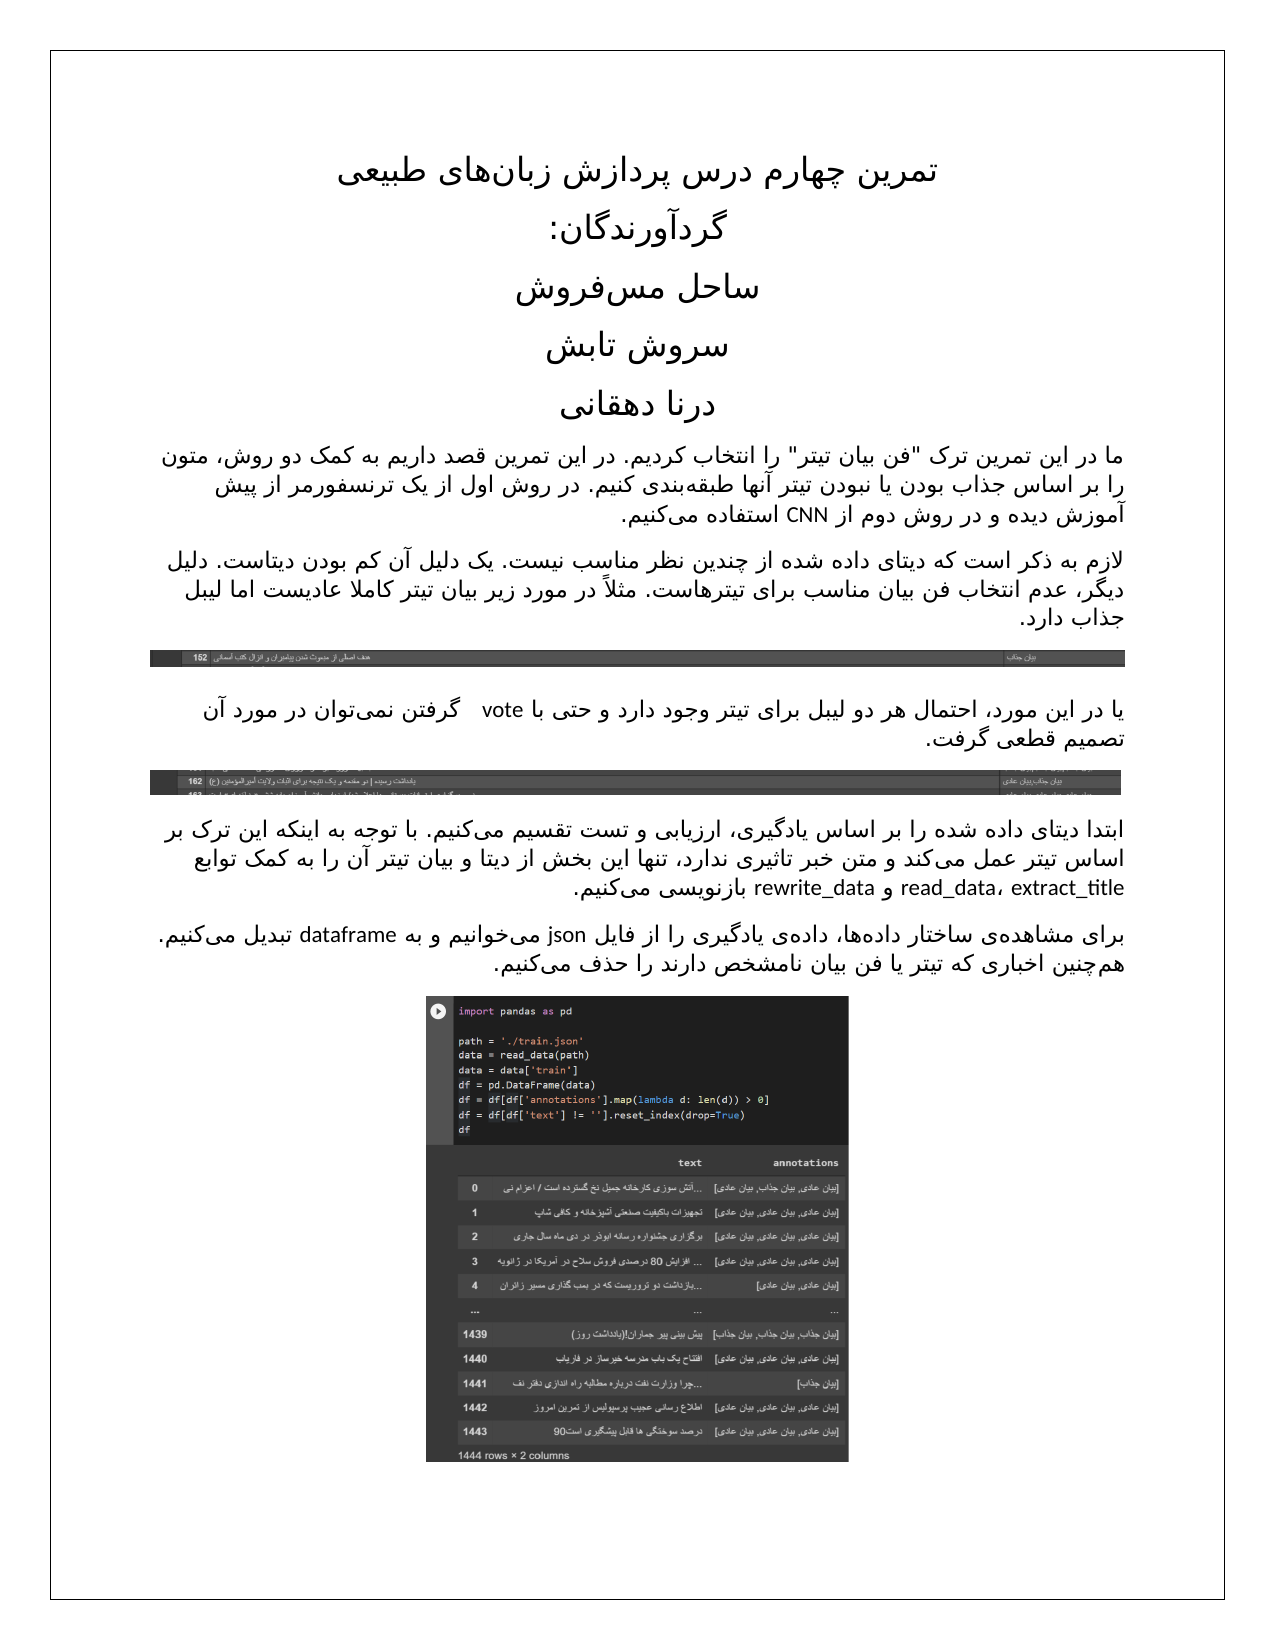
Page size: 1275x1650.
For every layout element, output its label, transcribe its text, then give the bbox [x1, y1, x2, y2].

text لازم به ذکر است که دیتای داده شده از چندین نظر مناسب نیست. یک دلیل آن کم بودن دیتاست. دلیل دیگر، عدم انتخاب فن بیان مناسب برای تیترهاست. مثلاً در مورد زیر بیان تیتر کاملا عادیست اما لیبل جذاب دارد. [150, 547, 1125, 631]
text ابتدا دیتای داده شده را بر اساس یادگیری، ارزیابی و تست تقسیم می‌کنیم. با توجه به اینکه این ترک بر اساس تیتر عمل می‌کند و متن خبر تاثیری ندارد، تنها این بخش از دیتا و بیان تیتر آن را به کمک توابع read_data، extract_title و rewrite_data بازنویسی می‌کنیم. [150, 816, 1125, 902]
text گردآورندگان: [150, 208, 1125, 247]
text ساحل مس‌فروش [150, 267, 1125, 306]
text یا در این مورد، احتمال هر دو لیبل برای تیتر وجود دارد و حتی با vote گرفتن نمی‌توان در مورد آن تصمیم قطعی گرفت. [150, 695, 1125, 752]
picture [426, 996, 849, 1462]
text درنا دهقانی [150, 384, 1125, 423]
text برای مشاهده‌ی ساختار داده‌ها، داده‌ی یادگیری را از فایل json می‌خوانیم و به dataframe تبدیل می‌کنیم. هم‌چنین اخباری که تیتر یا فن بیان نامشخص دارند را حذف می‌کنیم. [150, 920, 1125, 977]
text ما در این تمرین ترک "فن بیان تیتر" را انتخاب کردیم. در این تمرین قصد داریم به کمک دو روش، متون را بر اساس جذاب بودن یا نبودن تیتر آنها طبقه‌بندی کنیم. در روش اول از یک ترنسفورمر از پیش آموزش دیده و در روش دوم از CNN استفاده می‌کنیم. [150, 443, 1125, 528]
picture [150, 650, 1125, 667]
picture [150, 770, 1121, 795]
text تمرین چهارم درس پردازش زبان‌های طبیعی [150, 150, 1125, 189]
text سروش تابش [150, 326, 1125, 364]
